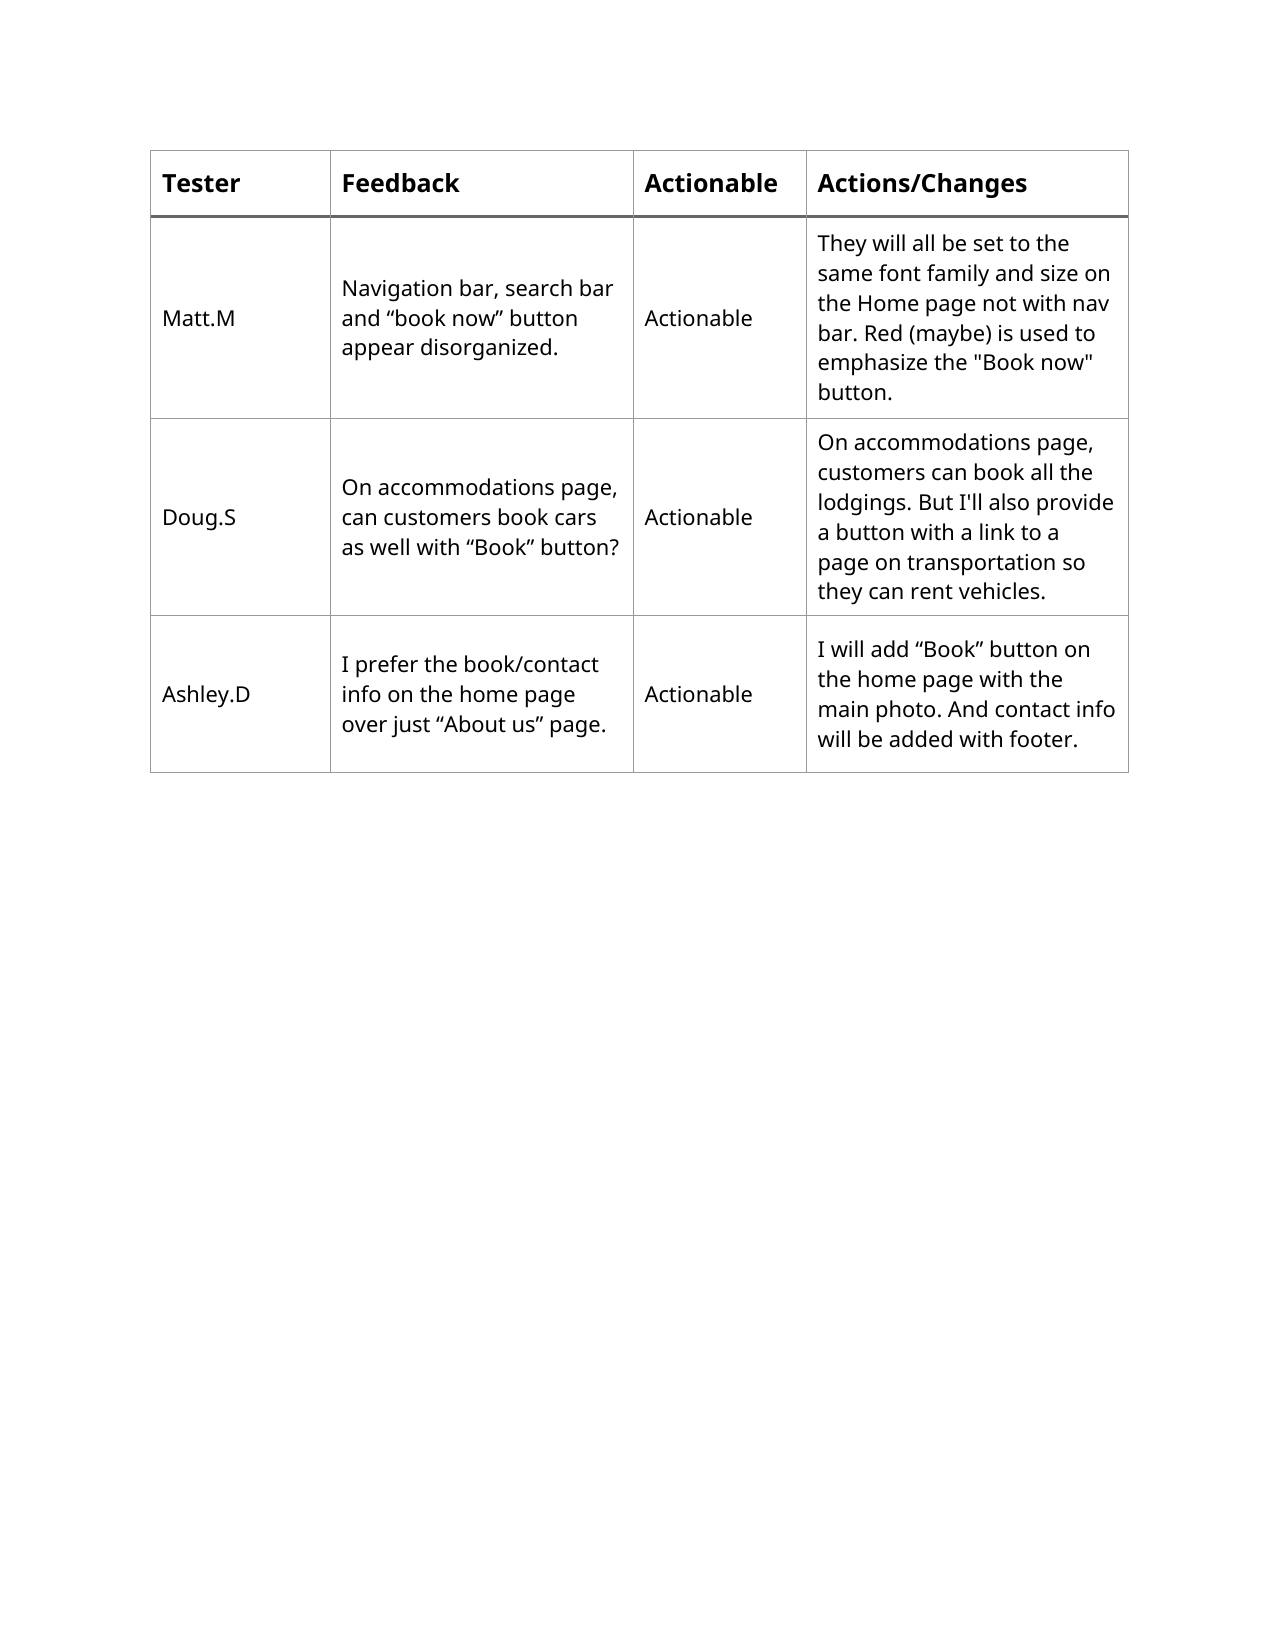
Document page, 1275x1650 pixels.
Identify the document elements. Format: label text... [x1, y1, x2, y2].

table_cell I will add “Book” button on the home page with the main photo. And contact info will be added with footer. [807, 616, 1128, 772]
table_header Actions/Changes [807, 151, 1128, 214]
table_cell Ashley.D [151, 616, 330, 772]
table_cell Actionable [634, 218, 806, 417]
table_cell On accommodations page, can customers book cars as well with “Book” button? [331, 419, 633, 615]
table_cell Actionable [634, 419, 806, 615]
table_cell Navigation bar, search bar and “book now” button appear disorganized. [331, 218, 633, 417]
table_cell They will all be set to the same font family and size on the Home page not with nav bar. Red (maybe) is used to emphasize the "Book now" button. [807, 218, 1128, 417]
table_header Feedback [331, 151, 633, 214]
table_header Tester [151, 151, 330, 214]
table_cell Actionable [634, 616, 806, 772]
table_cell Matt.M [151, 218, 330, 417]
table_header Actionable [634, 151, 806, 214]
table_cell On accommodations page, customers can book all the lodgings. But I'll also provide a button with a link to a page on transportation so they can rent vehicles. [807, 419, 1128, 615]
table_cell I prefer the book/contact info on the home page over just “About us” page. [331, 616, 633, 772]
table_cell Doug.S [151, 419, 330, 615]
